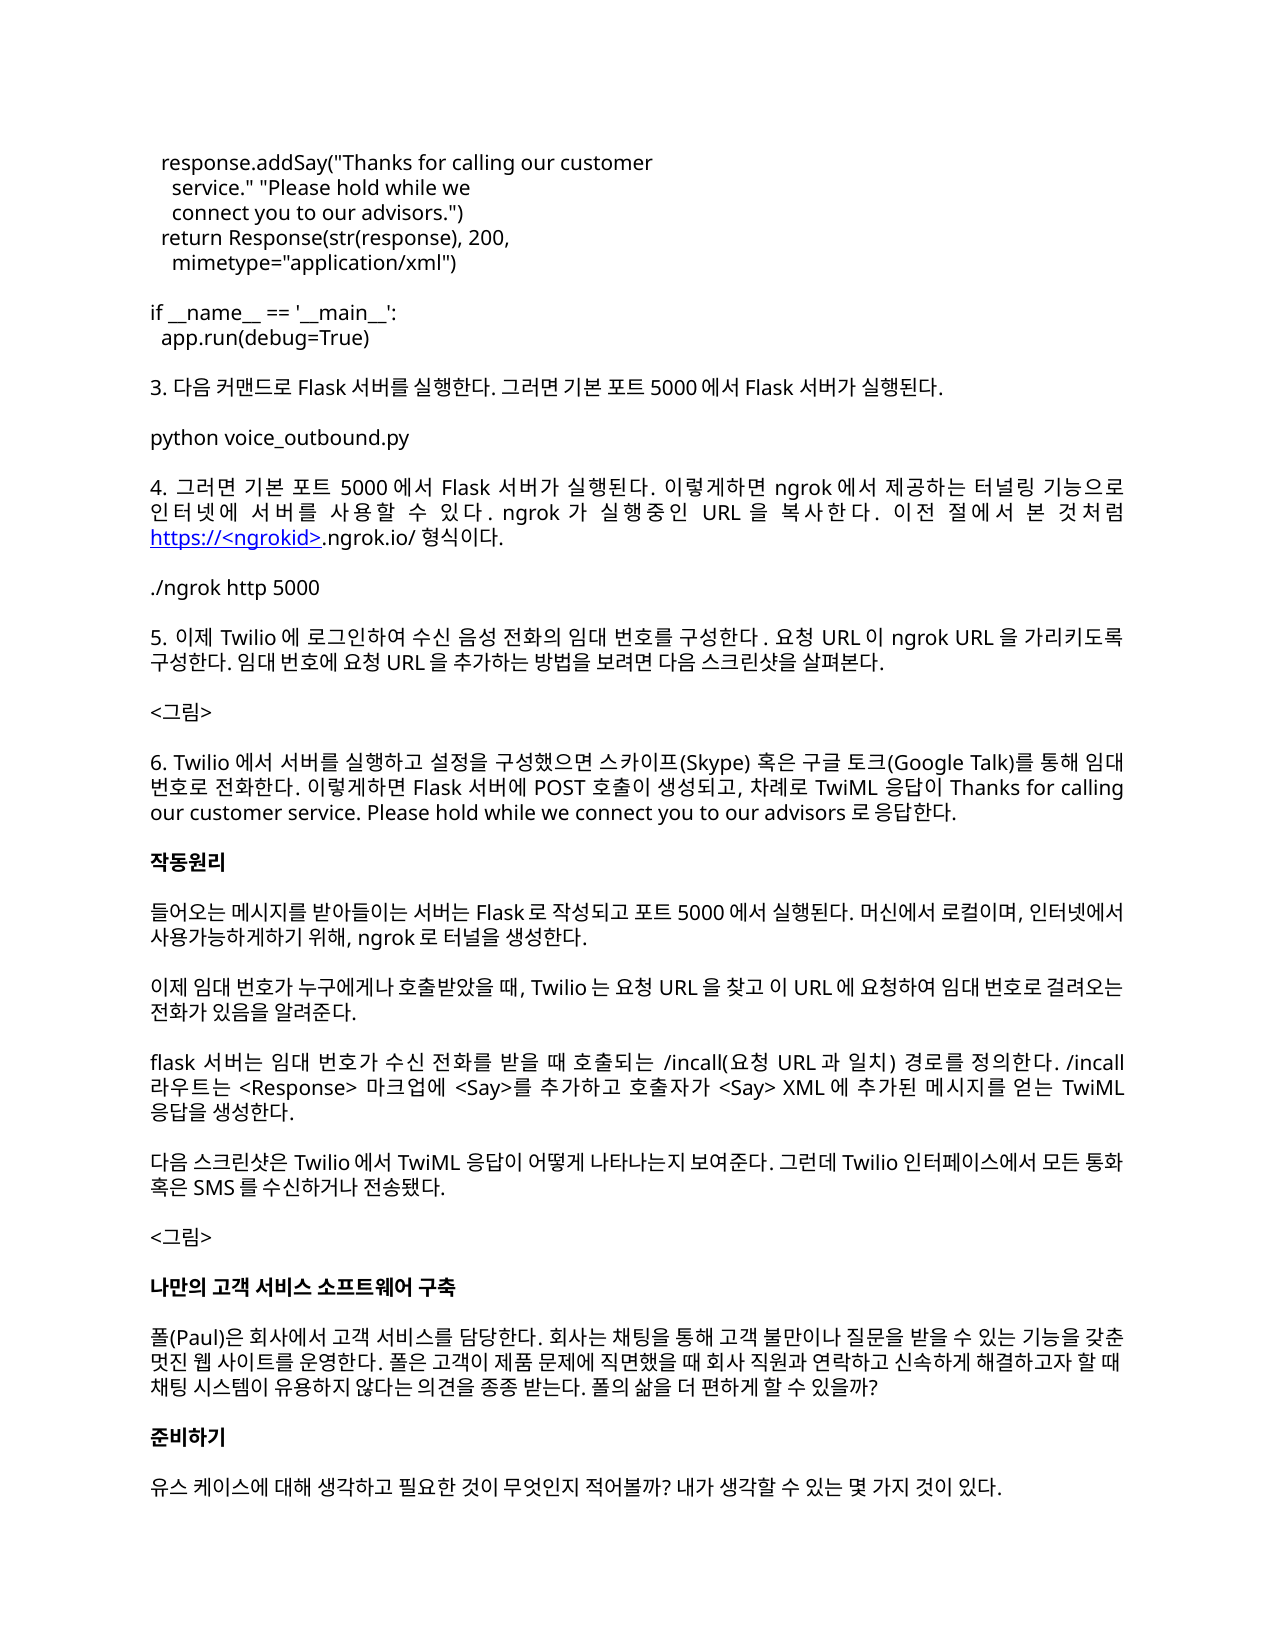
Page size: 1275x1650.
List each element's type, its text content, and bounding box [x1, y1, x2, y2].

text flask 서버는 임대 번호가 수신 전화를 받을 때 호출되는 /incall(요청 URL과 일치) 경로를 정의한다. /incall 라우트는 <Response> 마크업에 <Say>를 추가하고 호출자가 <Say> XML에 추가된 메시지를 얻는 TwiML 응답을 생성한다. [150, 1050, 1125, 1125]
text service." "Please hold while we [150, 175, 1125, 200]
text 3. 다음 커맨드로 Flask 서버를 실행한다. 그러면 기본 포트 5000에서 Flask 서버가 실행된다. [150, 375, 1125, 400]
text 들어오는 메시지를 받아들이는 서버는 Flask로 작성되고 포트 5000에서 실행된다. 머신에서 로컬이며, 인터넷에서 사용가능하게하기 위해, ngrok로 터널을 생성한다. [150, 900, 1125, 950]
text app.run(debug=True) [150, 325, 1125, 350]
text 5. 이제 Twilio에 로그인하여 수신 음성 전화의 임대 번호를 구성한다. 요청 URL이 ngrok URL을 가리키도록 구성한다. 임대 번호에 요청 URL을 추가하는 방법을 보려면 다음 스크린샷을 살펴본다. [150, 625, 1125, 675]
text 이제 임대 번호가 누구에게나 호출받았을 때, Twilio는 요청 URL을 찾고 이 URL에 요청하여 임대 번호로 걸려오는 전화가 있음을 알려준다. [150, 975, 1125, 1025]
text 유스 케이스에 대해 생각하고 필요한 것이 무엇인지 적어볼까? 내가 생각할 수 있는 몇 가지 것이 있다. [150, 1475, 1125, 1500]
text ./ngrok http 5000 [150, 575, 1125, 600]
text 다음 스크린샷은 Twilio에서 TwiML 응답이 어떻게 나타나는지 보여준다. 그런데 Twilio 인터페이스에서 모든 통화 혹은 SMS를 수신하거나 전송됐다. [150, 1150, 1125, 1200]
text 준비하기 [150, 1425, 1125, 1450]
text <그림> [150, 1225, 1125, 1250]
text response.addSay("Thanks for calling our customer [150, 150, 1125, 175]
text 나만의 고객 서비스 소프트웨어 구축 [150, 1275, 1125, 1300]
text 작동원리 [150, 850, 1125, 875]
text mimetype="application/xml") [150, 250, 1125, 275]
text return Response(str(response), 200, [150, 225, 1125, 250]
text python voice_outbound.py [150, 425, 1125, 450]
text if __name__ == '__main__': [150, 300, 1125, 325]
text <그림> [150, 700, 1125, 725]
text connect you to our advisors.") [150, 200, 1125, 225]
text 6. Twilio에서 서버를 실행하고 설정을 구성했으면 스카이프(Skype) 혹은 구글 토크(Google Talk)를 통해 임대 번호로 전화한다. 이렇게하면 Flask 서버에 POST 호출이 생성되고, 차례로 TwiML 응답이 Thanks for calling our customer service. Please hold while we connect you to our advisors로 응답한다. [150, 750, 1125, 825]
text 폴(Paul)은 회사에서 고객 서비스를 담당한다. 회사는 채팅을 통해 고객 불만이나 질문을 받을 수 있는 기능을 갖춘 멋진 웹 사이트를 운영한다. 폴은 고객이 제품 문제에 직면했을 때 회사 직원과 연락하고 신속하게 해결하고자 할 때 채팅 시스템이 유용하지 않다는 의견을 종종 받는다. 폴의 삶을 더 편하게 할 수 있을까? [150, 1325, 1125, 1400]
text 4. 그러면 기본 포트 5000에서 Flask 서버가 실행된다. 이렇게하면 ngrok에서 제공하는 터널링 기능으로 인터넷에 서버를 사용할 수 있다. ngrok가 실행중인 URL을 복사한다. 이전 절에서 본 것처럼 https://<ngrokid>.ngrok.io/ 형식이다. [150, 475, 1125, 550]
